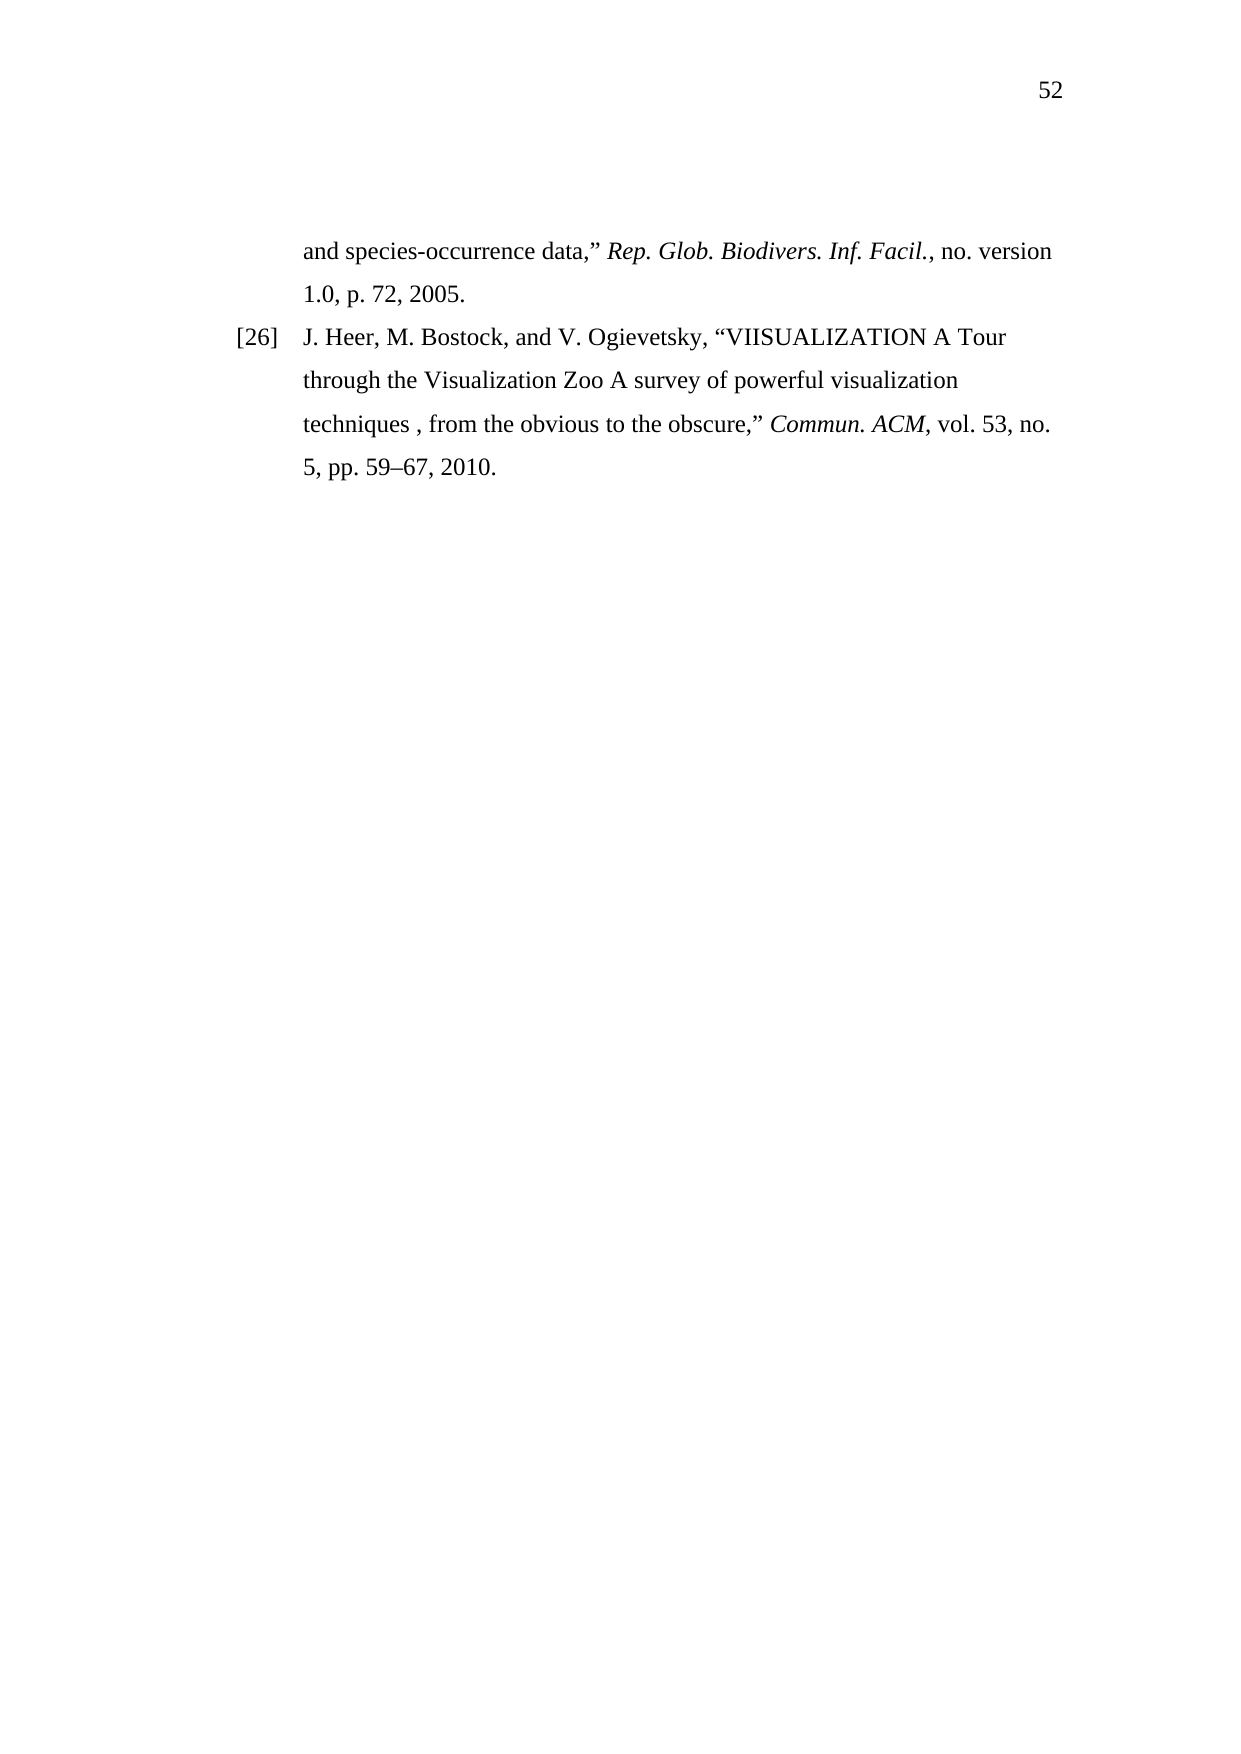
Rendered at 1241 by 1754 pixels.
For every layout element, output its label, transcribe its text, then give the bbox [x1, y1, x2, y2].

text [236, 236, 1063, 308]
text [26] J. Heer, M. Bostock, and V. Ogievetsky, “VIISUALIZATION A Tour through the Visualization Zoo A survey of powerful visualization techniques , from the obvious to the obscure,” Commun. ACM, vol. 53, no. 5, pp. 59–67, 2010. [236, 322, 1063, 481]
